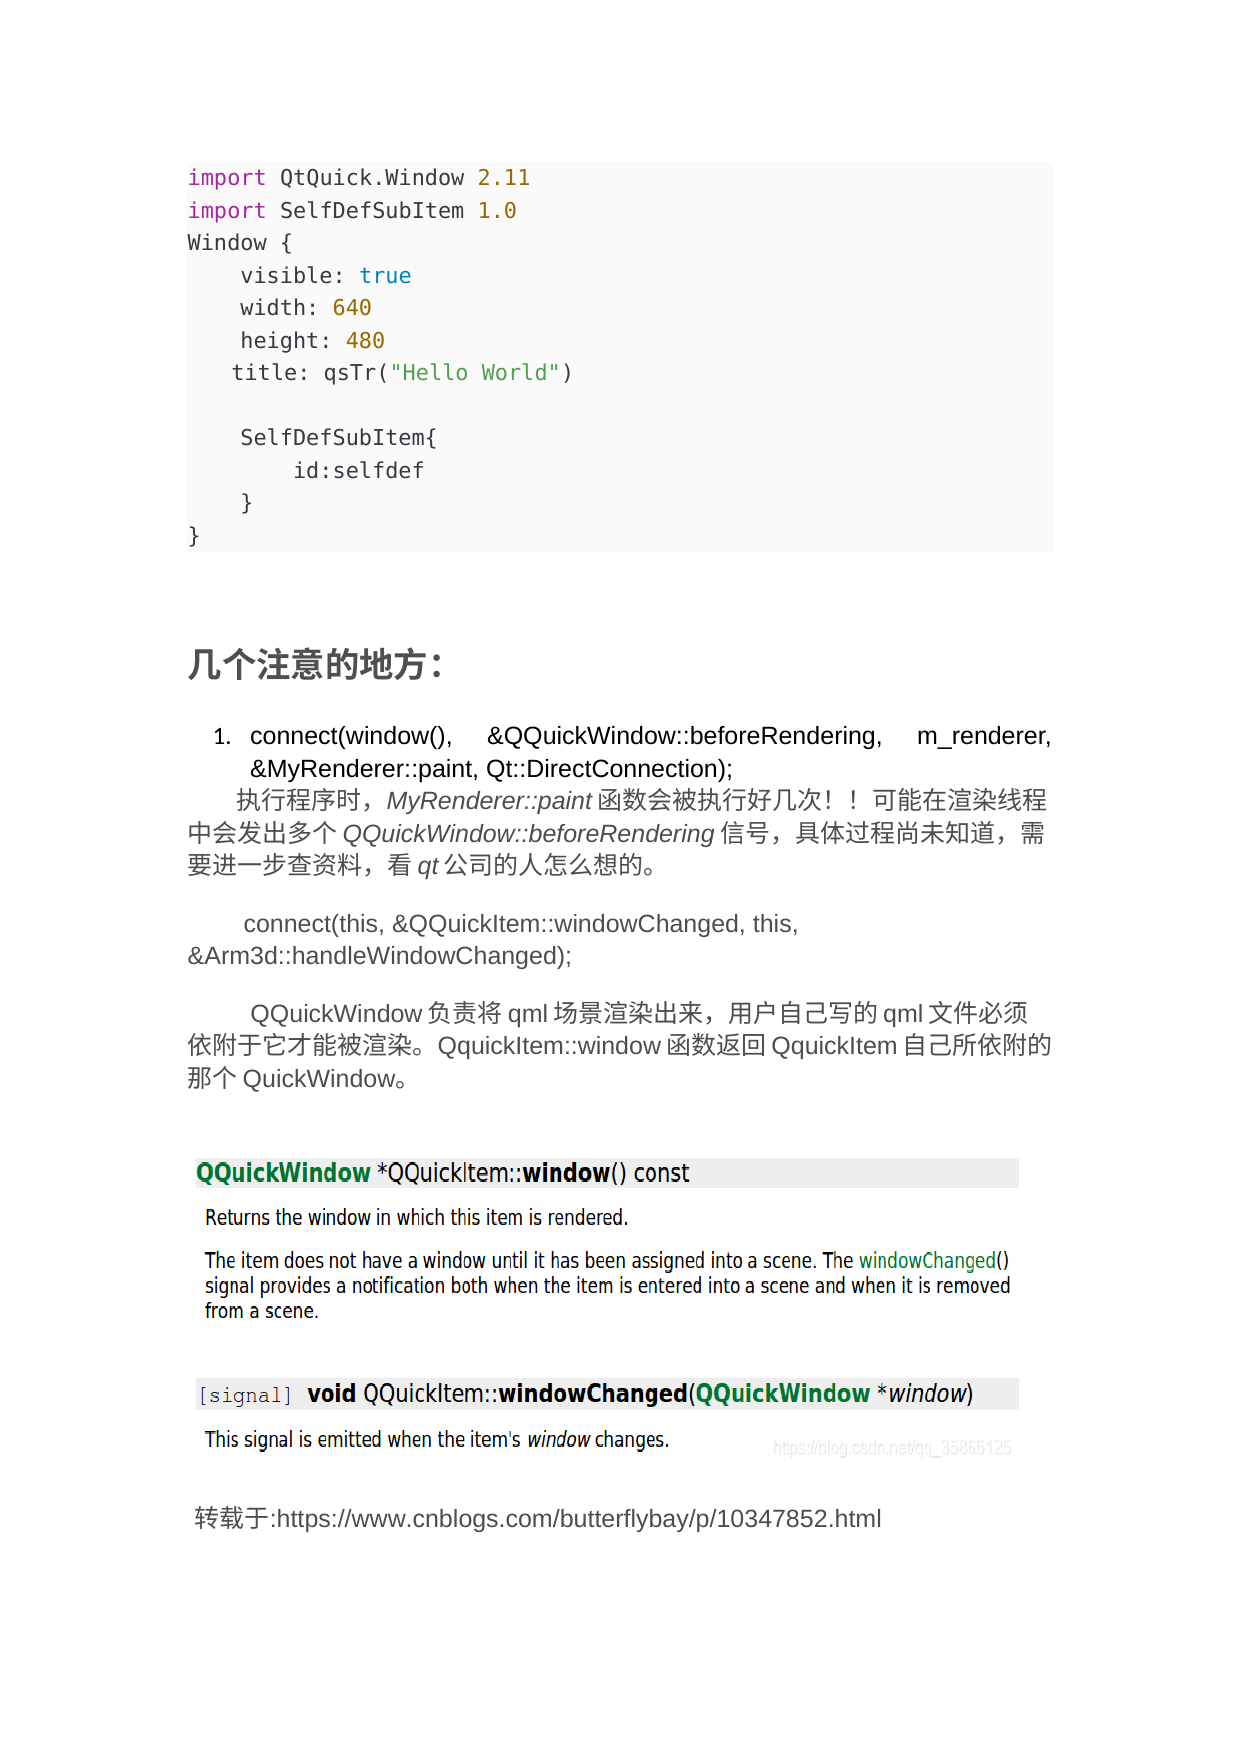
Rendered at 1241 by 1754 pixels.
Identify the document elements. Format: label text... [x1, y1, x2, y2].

text } [187, 487, 1053, 519]
subtitle 几个注意的地方： [187, 629, 1053, 694]
text height: 480 [187, 324, 1053, 357]
text width: 640 [187, 292, 1053, 324]
text SelfDefSubItem{ [187, 422, 1053, 454]
text QQuickWindow负责将qml场景渲染出来，用户自己写的qml文件必须依附于它才能被渲染。QquickItem::window函数返回QquickItem自己所依附的那个QuickWindow。 [187, 997, 1053, 1094]
text connect(this, &QQuickItem::windowChanged, this, &Arm3d::handleWindowChanged); [187, 907, 1053, 972]
text title: qsTr("Hello World") [187, 357, 1053, 389]
picture [187, 1152, 1020, 1470]
text 转载于:https://www.cnblogs.com/butterflybay/p/10347852.html [187, 1502, 1053, 1534]
text 执行程序时，MyRenderer::paint函数会被执行好几次！！可能在渲染线程中会发出多个QQuickWindow::beforeRendering信号，具体过程尚未知道，需要进一步查资料，看qt公司的人怎么想的。 [187, 784, 1053, 882]
text } [187, 519, 1053, 552]
text Window { [187, 227, 1053, 259]
list connect(window(), &QQuickWindow::beforeRendering, m_renderer, &MyRenderer::paint, Qt::DirectConnection); [212, 719, 1053, 784]
text id:selfdef [187, 454, 1053, 487]
text import SelfDefSubItem 1.0 [187, 194, 1053, 227]
text import QtQuick.Window 2.11 [187, 162, 1053, 194]
text visible: true [187, 259, 1053, 292]
